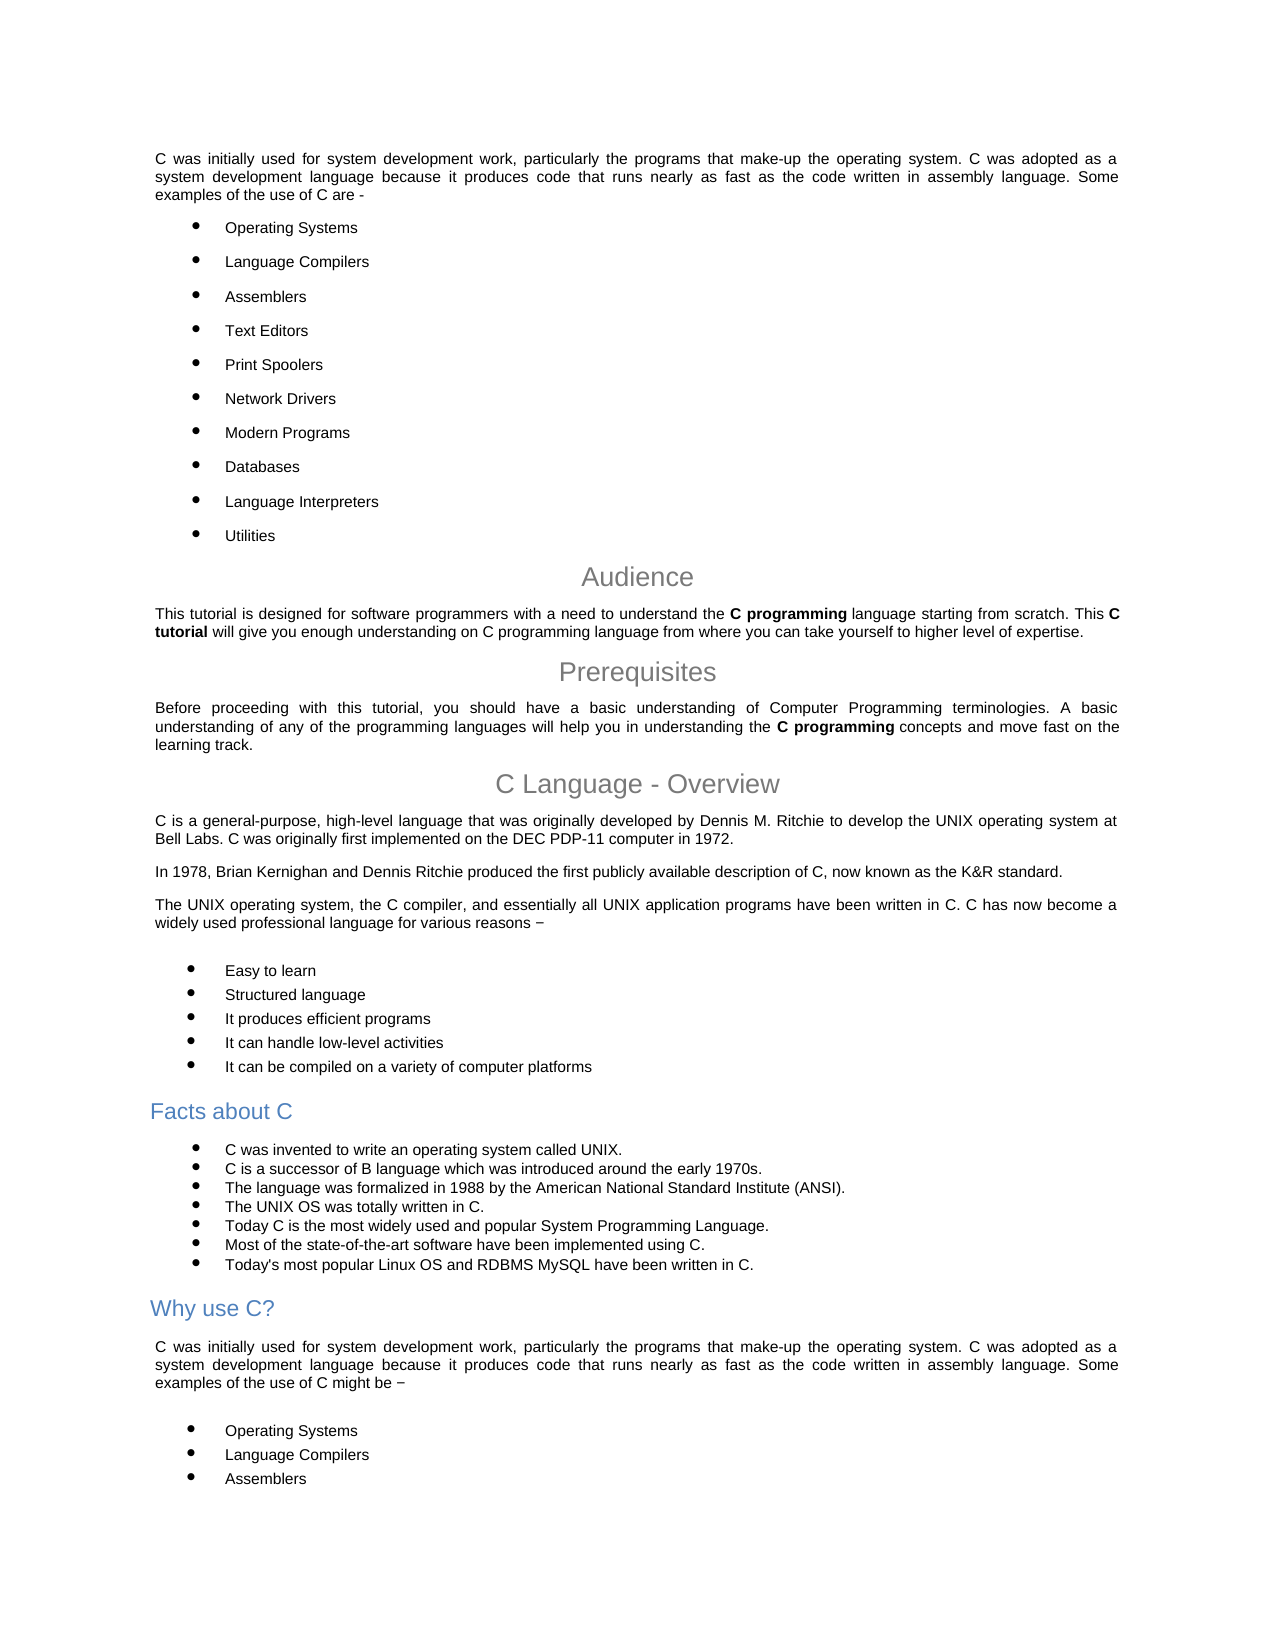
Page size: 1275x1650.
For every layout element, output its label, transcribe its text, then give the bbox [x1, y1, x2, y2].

list The language was formalized in 1988 by the American National Standard Institute (ANSI). [192, 1179, 1120, 1198]
list Operating Systems [192, 219, 1120, 238]
text C was initially used for system development work, particularly the programs that make-up the operating system. C was adopted as a system development language because it produces code that runs nearly as fast as the code written in assembly language. Some examples of the use of C might be − [155, 1338, 1120, 1392]
text C is a general-purpose, high-level language that was originally developed by Dennis M. Ritchie to develop the UNIX operating system at Bell Labs. C was originally first implemented on the DEC PDP-11 computer in 1972. [155, 812, 1120, 848]
subtitle Facts about C [150, 1098, 1125, 1124]
list Most of the state-of-the-art software have been implemented using C. [192, 1236, 1120, 1255]
list Easy to learn [187, 961, 1125, 981]
text In 1978, Brian Kernighan and Dennis Ritchie produced the first publicly available description of C, now known as the K&R standard. [155, 863, 1120, 881]
text The UNIX operating system, the C compiler, and essentially all UNIX application programs have been written in C. C has now become a widely used professional language for various reasons − [155, 896, 1120, 932]
list C is a successor of B language which was introduced around the early 1970s. [192, 1159, 1120, 1179]
list Databases [192, 458, 1120, 477]
list It can be compiled on a variety of computer platforms [187, 1058, 1125, 1077]
subtitle Why use C? [150, 1295, 1125, 1322]
list Assemblers [192, 287, 1120, 307]
list Utilities [192, 527, 1120, 546]
text Prerequisites [150, 656, 1125, 687]
list Text Editors [192, 322, 1120, 341]
list Today C is the most widely used and popular System Programming Language. [192, 1217, 1120, 1236]
list Today's most popular Linux OS and RDBMS MySQL have been written in C. [192, 1255, 1120, 1274]
list The UNIX OS was totally written in C. [192, 1198, 1120, 1217]
list Operating Systems [187, 1421, 1125, 1440]
text Audience [150, 561, 1125, 592]
list Print Spoolers [192, 356, 1120, 375]
list It produces efficient programs [187, 1009, 1125, 1029]
list Modern Programs [192, 424, 1120, 443]
list Language Compilers [192, 253, 1120, 272]
list Language Interpreters [192, 492, 1120, 512]
list C was invented to write an operating system called UNIX. [192, 1140, 1120, 1159]
list It can handle low-level activities [187, 1033, 1125, 1053]
text C was initially used for system development work, particularly the programs that make-up the operating system. C was adopted as a system development language because it produces code that runs nearly as fast as the code written in assembly language. Some examples of the use of C are - [155, 150, 1120, 204]
list Assemblers [187, 1469, 1125, 1488]
list Network Drivers [192, 390, 1120, 409]
text Before proceeding with this tutorial, you should have a basic understanding of Computer Programming terminologies. A basic understanding of any of the programming languages will help you in understanding the C programming concepts and move fast on the learning track. [155, 699, 1120, 753]
text This tutorial is designed for software programmers with a need to understand the C programming language starting from scratch. This C tutorial will give you enough understanding on C programming language from where you can take yourself to higher level of expertise. [155, 604, 1120, 641]
list Structured language [187, 985, 1125, 1004]
list Language Compilers [187, 1445, 1125, 1464]
subtitle C Language - Overview [150, 768, 1125, 799]
